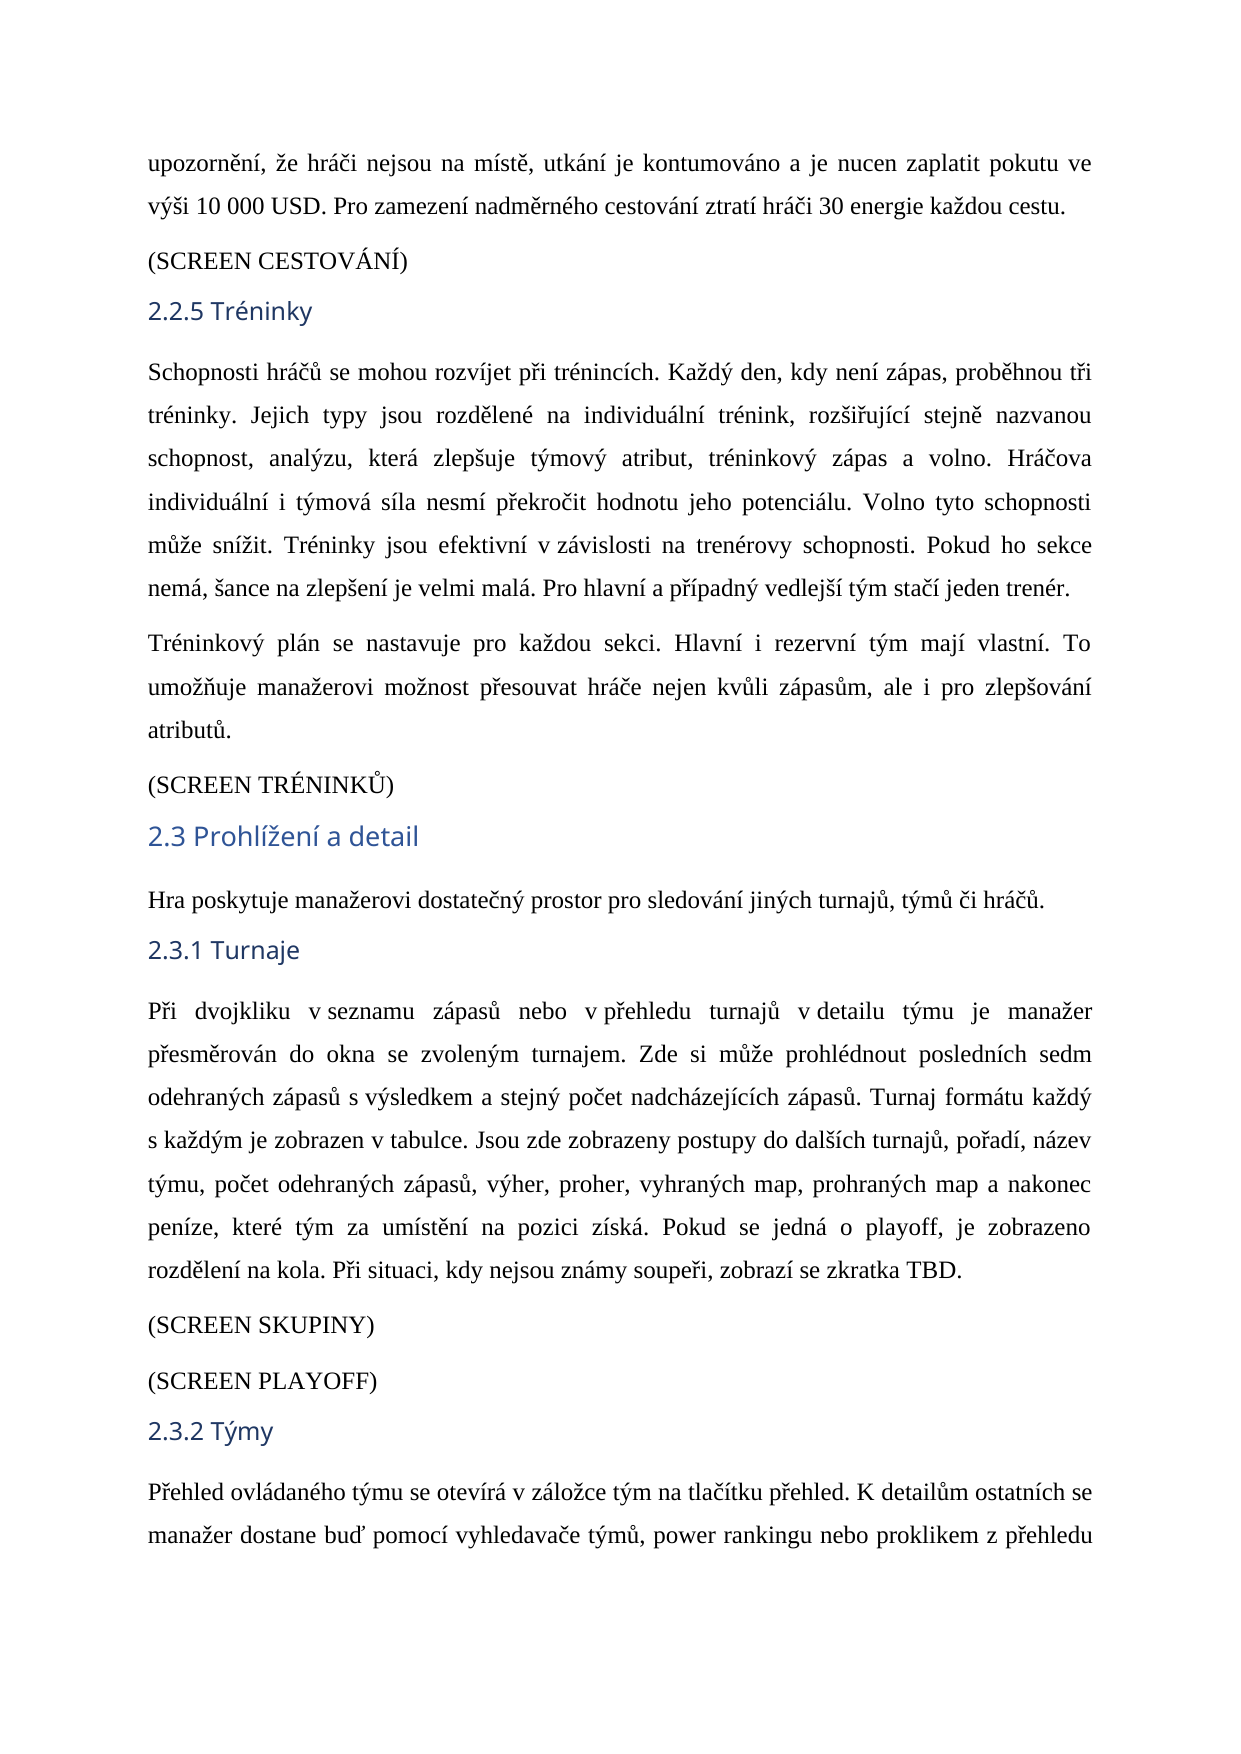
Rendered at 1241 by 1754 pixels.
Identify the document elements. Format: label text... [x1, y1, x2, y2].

subtitle 2.3 Prohlížení a detail [148, 818, 1093, 854]
subtitle 2.3.1 Turnaje [148, 933, 1093, 967]
text (SCREEN PLAYOFF) [148, 1366, 1093, 1395]
text Tréninkový plán se nastavuje pro každou sekci. Hlavní i rezervní tým mají vlastní. To umožňuje manažerovi možnost přesouvat hráče nejen kvůli zápasům, ale i pro zlepšování atributů. [148, 628, 1093, 743]
text (SCREEN CESTOVÁNÍ) [148, 246, 1093, 275]
text Při dvojkliku v seznamu zápasů nebo v přehledu turnajů v detailu týmu je manažer přesměrován do okna se zvoleným turnajem. Zde si může prohlédnout posledních sedm odehraných zápasů s výsledkem a stejný počet nadcházejících zápasů. Turnaj formátu každý s každým je zobrazen v tabulce. Jsou zde zobrazeny postupy do dalších turnajů, pořadí, název týmu, počet odehraných zápasů, výher, proher, vyhraných map, prohraných map a nakonec peníze, které tým za umístění na pozici získá. Pokud se jedná o playoff, je zobrazeno rozdělení na kola. Při situaci, kdy nejsou známy soupeři, zobrazí se zkratka TBD. [148, 996, 1093, 1284]
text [148, 1477, 1093, 1549]
subtitle 2.3.2 Týmy [148, 1413, 1093, 1448]
text (SCREEN TRÉNINKŮ) [148, 770, 1093, 799]
text Hra poskytuje manažerovi dostatečný prostor pro sledování jiných turnajů, týmů či hráčů. [148, 885, 1093, 914]
subtitle 2.2.5 Tréninky [148, 294, 1093, 328]
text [148, 148, 1093, 219]
text (SCREEN SKUPINY) [148, 1311, 1093, 1339]
text Schopnosti hráčů se mohou rozvíjet při trénincích. Každý den, kdy není zápas, proběhnou tři tréninky. Jejich typy jsou rozdělené na individuální trénink, rozšiřující stejně nazvanou schopnost, analýzu, která zlepšuje týmový atribut, tréninkový zápas a volno. Hráčova individuální i týmová síla nesmí překročit hodnotu jeho potenciálu. Volno tyto schopnosti může snížit. Tréninky jsou efektivní v závislosti na trenérovy schopnosti. Pokud ho sekce nemá, šance na zlepšení je velmi malá. Pro hlavní a případný vedlejší tým stačí jeden trenér. [148, 357, 1093, 602]
